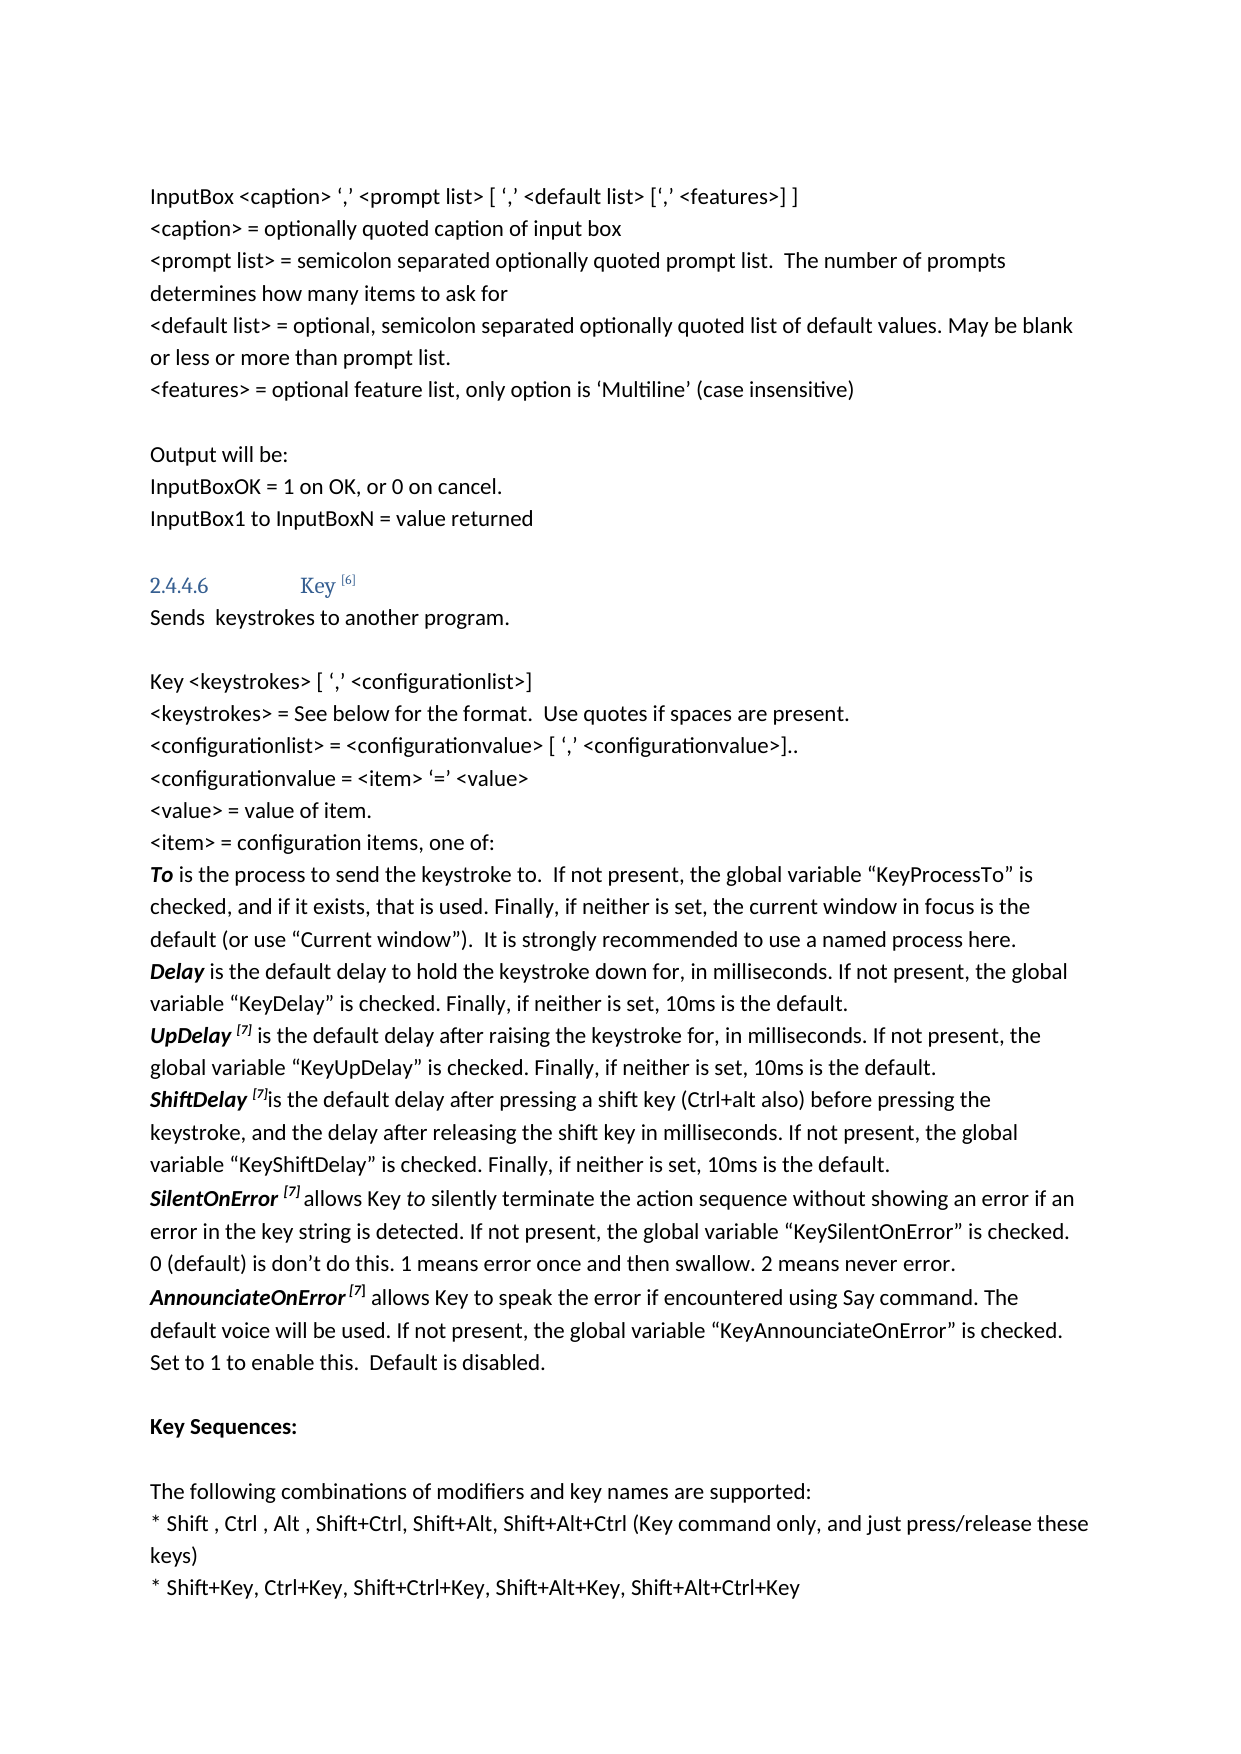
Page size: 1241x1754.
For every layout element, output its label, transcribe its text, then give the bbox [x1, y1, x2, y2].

text InputBox1 to InputBoxN = value returned [150, 504, 1090, 532]
subtitle Key [6] [150, 573, 1090, 599]
text SilentOnError [7] allows Key to silently terminate the action sequence without showing an error if an error in the key string is detected. If not present, the global variable “KeySilentOnError” is checked. 0 (default) is don’t do this. 1 means error once and then swallow. 2 means never error. [150, 1182, 1090, 1277]
text * Shift+Key, Ctrl+Key, Shift+Ctrl+Key, Shift+Alt+Key, Shift+Alt+Ctrl+Key [150, 1573, 1090, 1601]
text The following combinations of modifiers and key names are supported: [150, 1477, 1090, 1505]
text <features> = optional feature list, only option is ‘Multiline’ (case insensitive) [150, 375, 1090, 403]
text <default list> = optional, semicolon separated optionally quoted list of default values. May be blank or less or more than prompt list. [150, 311, 1090, 371]
text <item> = configuration items, one of: [150, 828, 1090, 856]
text Key Sequences: [150, 1412, 1090, 1441]
text AnnounciateOnError [7] allows Key to speak the error if encountered using Say command. The default voice will be used. If not present, the global variable “KeyAnnounciateOnError” is checked. Set to 1 to enable this. Default is disabled. [150, 1281, 1090, 1376]
text InputBoxOK = 1 on OK, or 0 on cancel. [150, 472, 1090, 500]
text <configurationvalue = <item> ‘=’ <value> [150, 764, 1090, 792]
text * Shift , Ctrl , Alt , Shift+Ctrl, Shift+Alt, Shift+Alt+Ctrl (Key command only, and just press/release these keys) [150, 1509, 1090, 1569]
text Key <keystrokes> [ ‘,’ <configurationlist>] [150, 667, 1090, 695]
text UpDelay [7] is the default delay after raising the keystroke for, in milliseconds. If not present, the global variable “KeyUpDelay” is checked. Finally, if neither is set, 10ms is the default. [150, 1021, 1090, 1081]
text <caption> = optionally quoted caption of input box [150, 214, 1090, 242]
text <value> = value of item. [150, 796, 1090, 824]
text InputBox <caption> ‘,’ <prompt list> [ ‘,’ <default list> [‘,’ <features>] ] [150, 182, 1090, 210]
text To is the process to send the keystroke to. If not present, the global variable “KeyProcessTo” is checked, and if it exists, that is used. Finally, if neither is set, the current window in focus is the default (or use “Current window”). It is strongly recommended to use a named process here. [150, 860, 1090, 953]
text <configurationlist> = <configurationvalue> [ ‘,’ <configurationvalue>].. [150, 732, 1090, 759]
text Sends keystrokes to another program. [150, 603, 1090, 631]
text ShiftDelay [7]is the default delay after pressing a shift key (Ctrl+alt also) before pressing the keystroke, and the delay after releasing the shift key in milliseconds. If not present, the global variable “KeyShiftDelay” is checked. Finally, if neither is set, 10ms is the default. [150, 1086, 1090, 1178]
text <keystrokes> = See below for the format. Use quotes if spaces are present. [150, 699, 1090, 727]
text Delay is the default delay to hold the keystroke down for, in milliseconds. If not present, the global variable “KeyDelay” is checked. Finally, if neither is set, 10ms is the default. [150, 957, 1090, 1017]
text Output will be: [150, 440, 1090, 468]
text <prompt list> = semicolon separated optionally quoted prompt list. The number of prompts determines how many items to ask for [150, 247, 1090, 307]
